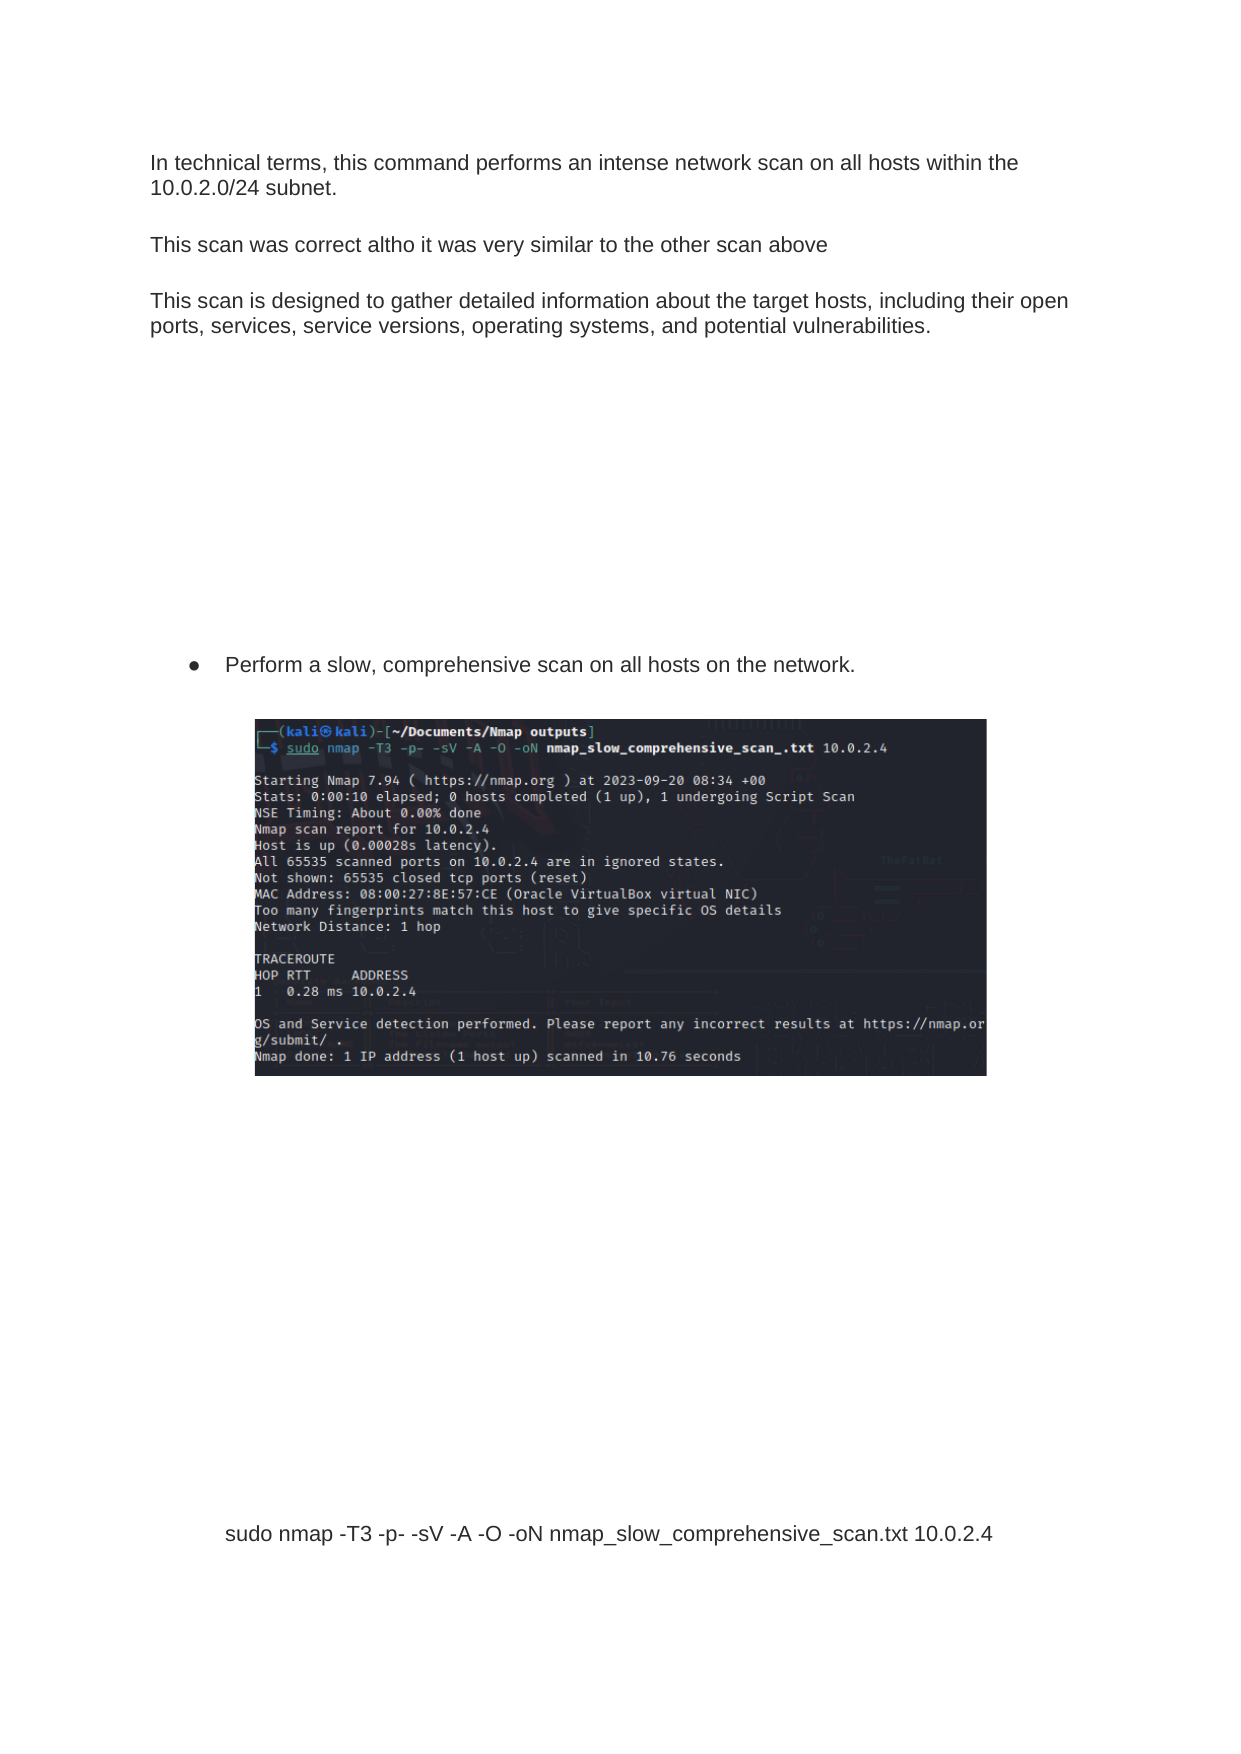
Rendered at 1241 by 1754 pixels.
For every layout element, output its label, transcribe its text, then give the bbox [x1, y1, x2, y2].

text sudo nmap -T3 -p- -sV -A -O -oN nmap_slow_comprehensive_scan.txt 10.0.2.4 [150, 1521, 1090, 1546]
picture [254, 719, 987, 1076]
text This scan is designed to gather detailed information about the target hosts, including their open ports, services, service versions, operating systems, and potential vulnerabilities. [150, 288, 1090, 338]
text This scan was correct altho it was very similar to the other scan above [150, 232, 1090, 257]
list Perform a slow, comprehensive scan on all hosts on the network. [187, 652, 1090, 677]
text In technical terms, this command performs an intense network scan on all hosts within the 10.0.2.0/24 subnet. [150, 150, 1090, 200]
